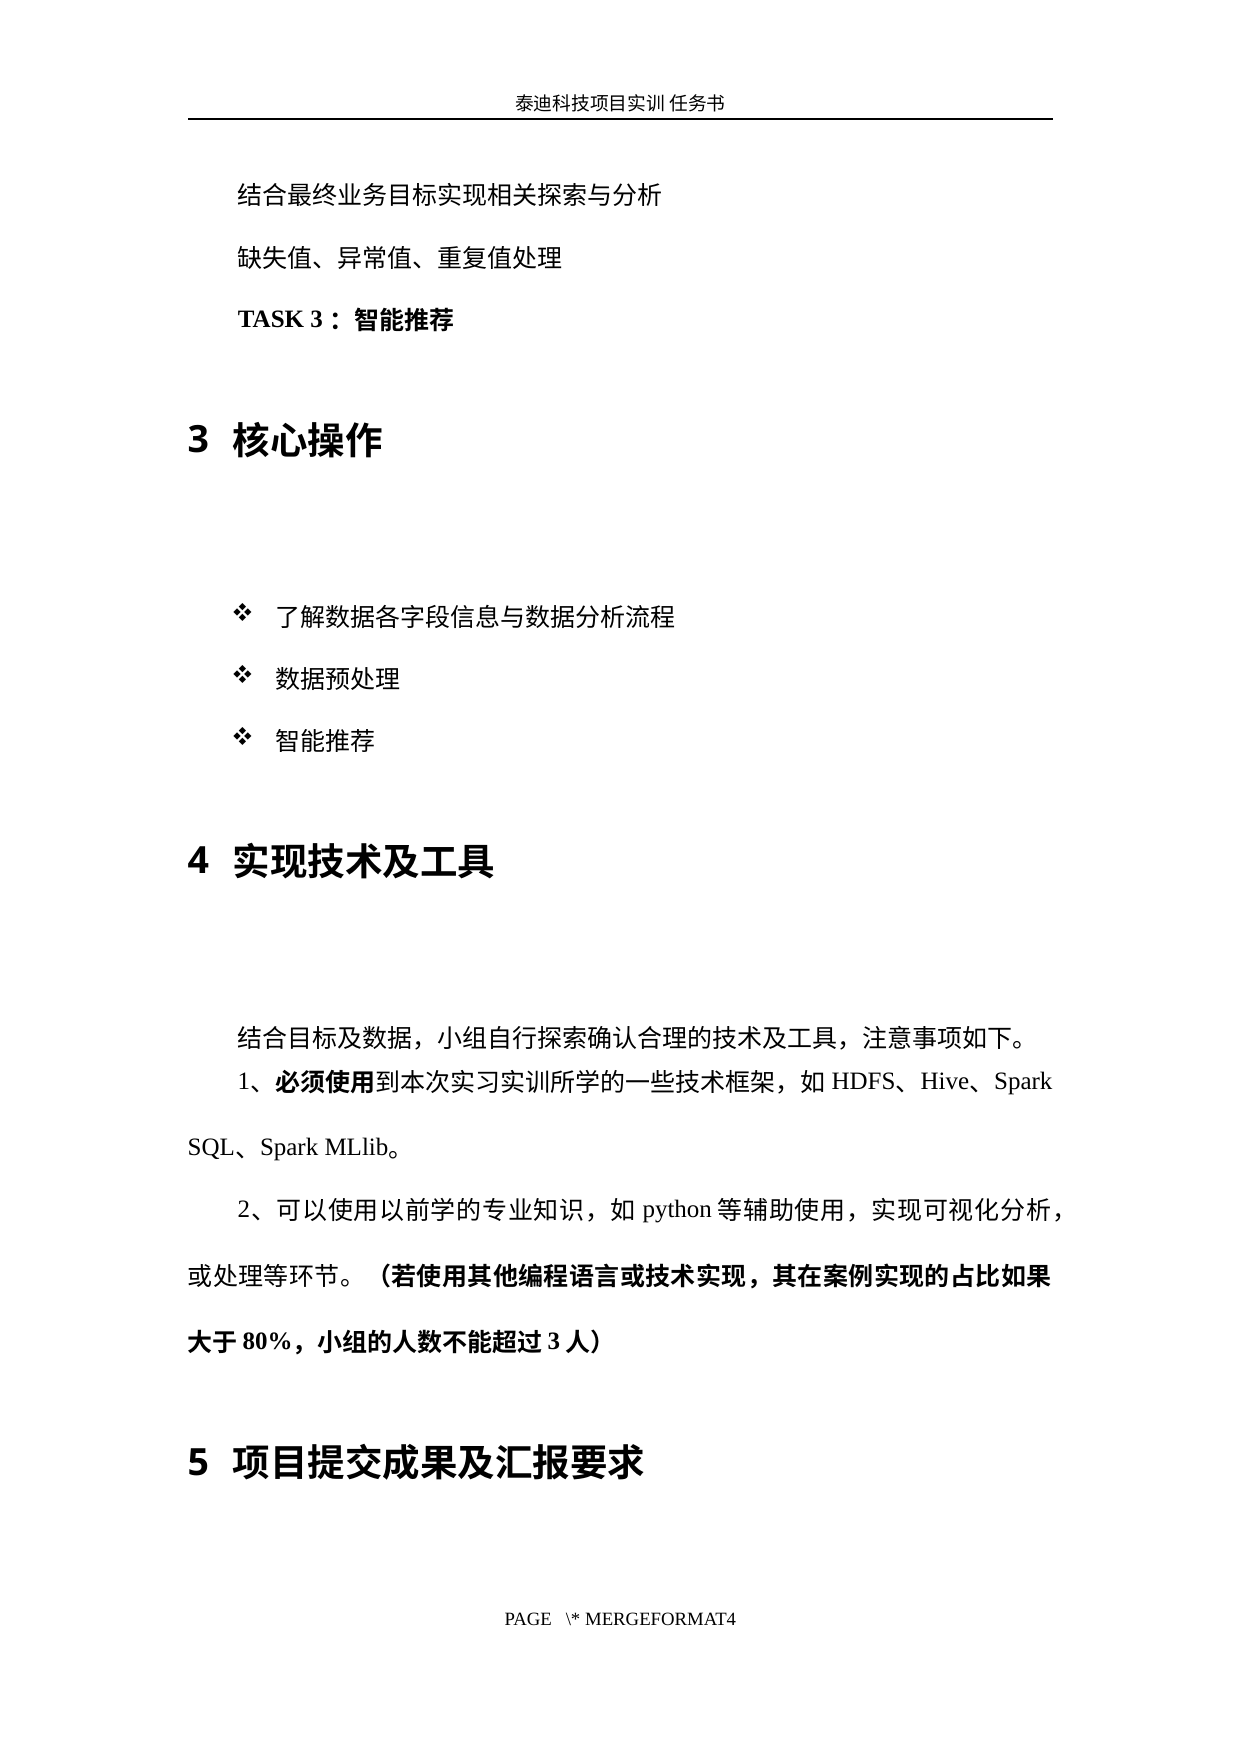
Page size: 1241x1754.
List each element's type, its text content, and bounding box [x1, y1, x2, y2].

text 缺失值、异常值、重复值处理 [187, 234, 1053, 278]
text 1、必须使用到本次实习实训所学的一些技术框架，如HDFS、Hive、Spark SQL、Spark MLlib。 [187, 1058, 1053, 1169]
subtitle 实现技术及工具 [187, 815, 1053, 903]
subtitle 核心操作 [187, 394, 1053, 482]
subtitle 项目提交成果及汇报要求 [187, 1416, 1053, 1504]
text 结合最终业务目标实现相关探索与分析 [187, 172, 1053, 216]
list 智能推荐 [231, 718, 1053, 762]
list 了解数据各字段信息与数据分析流程 [231, 593, 1053, 637]
text 2、可以使用以前学的专业知识，如python等辅助使用，实现可视化分析，或处理等环节。（若使用其他编程语言或技术实现，其在案例实现的占比如果大于80%，小组的人数不能超过3人） [187, 1187, 1053, 1363]
text TASK 3 ：智能推荐 [187, 296, 1053, 340]
text 结合目标及数据，小组自行探索确认合理的技术及工具，注意事项如下。 [187, 1014, 1053, 1058]
list 数据预处理 [231, 655, 1053, 699]
